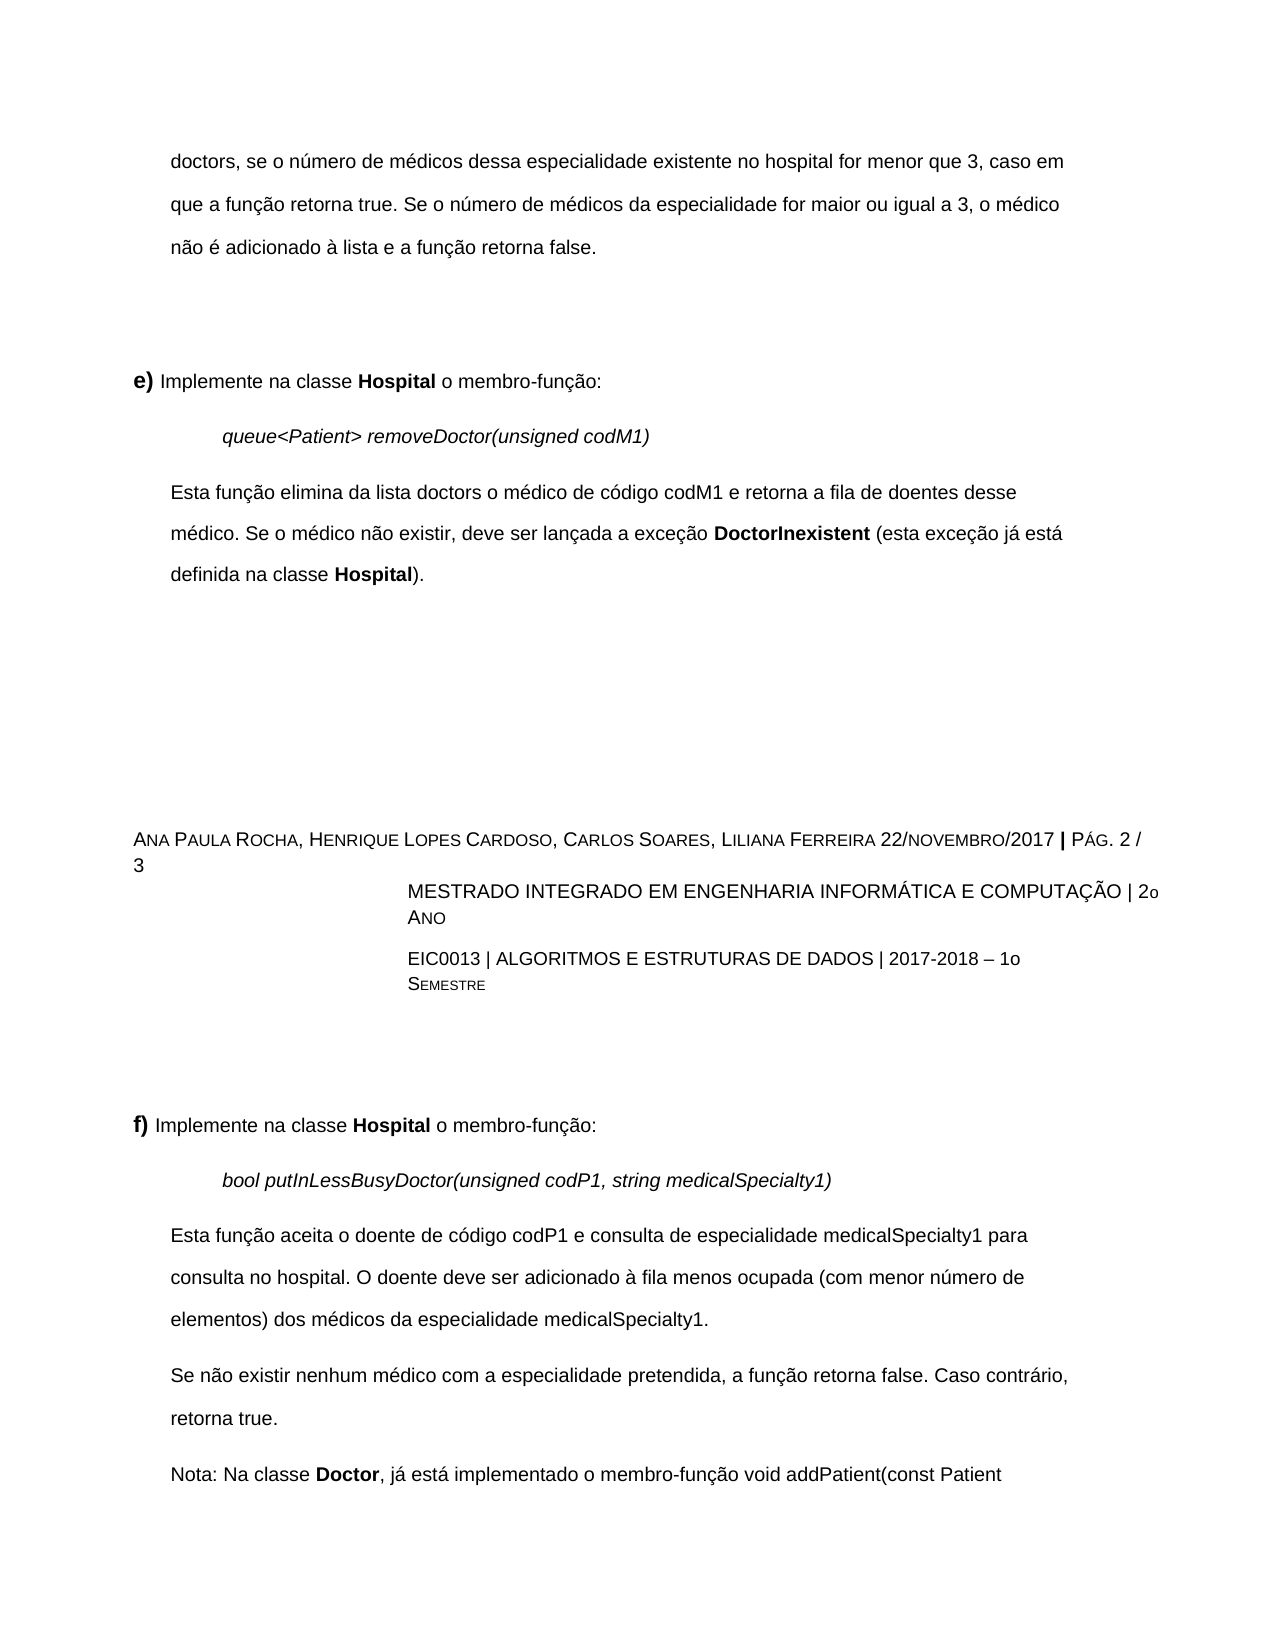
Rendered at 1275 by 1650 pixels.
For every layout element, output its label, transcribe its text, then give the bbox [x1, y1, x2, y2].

text doctors, se o número de médicos dessa especialidade existente no hospital for menor que 3, caso em [170, 150, 1171, 173]
text Esta função elimina da lista doctors o médico de código codM1 e retorna a fila de doentes desse [170, 481, 1172, 503]
text e) Implemente na classe Hospital o membro-função: [133, 367, 672, 393]
text definida na classe Hospital). [170, 563, 473, 586]
text ANA PAULA ROCHA, HENRIQUE LOPES CARDOSO, CARLOS SOARES, LILIANA FERREIRA 22/NOVEMBRO/2017 | PÁG. 2 / 3 [133, 828, 1157, 876]
text não é adicionado à lista e a função retorna false. [170, 236, 683, 258]
text queue<Patient> removeDoctor(unsigned codM1) [222, 425, 706, 448]
text MESTRADO INTEGRADO EM ENGENHARIA INFORMÁTICA E COMPUTAÇÃO | 2o ANO [407, 880, 1168, 928]
text elementos) dos médicos da especialidade medicalSpecialty1. [170, 1308, 819, 1331]
text consulta no hospital. O doente deve ser adicionado à fila menos ocupada (com menor número de [170, 1266, 1171, 1288]
text Esta função aceita o doente de código codP1 e consulta de especialidade medicalSpecialty1 para [170, 1224, 1172, 1247]
text que a função retorna true. Se o número de médicos da especialidade for maior ou igual a 3, o médico [170, 192, 1171, 215]
text f) Implemente na classe Hospital o membro-função: [133, 1111, 678, 1138]
text retorna true. [170, 1407, 343, 1429]
text EIC0013 | ALGORITMOS E ESTRUTURAS DE DADOS | 2017-2018 – 1o SEMESTRE [407, 948, 1058, 994]
text médico. Se o médico não existir, deve ser lançada a exceção DoctorInexistent (esta exceção já está [170, 522, 1172, 545]
text Nota: Na classe Doctor, já está implementado o membro-função void addPatient(const Patient [170, 1462, 1172, 1485]
text bool putInLessBusyDoctor(unsigned codP1, string medicalSpecialty1) [222, 1169, 897, 1192]
text Se não existir nenhum médico com a especialidade pretendida, a função retorna false. Caso contrário, [170, 1364, 1172, 1387]
